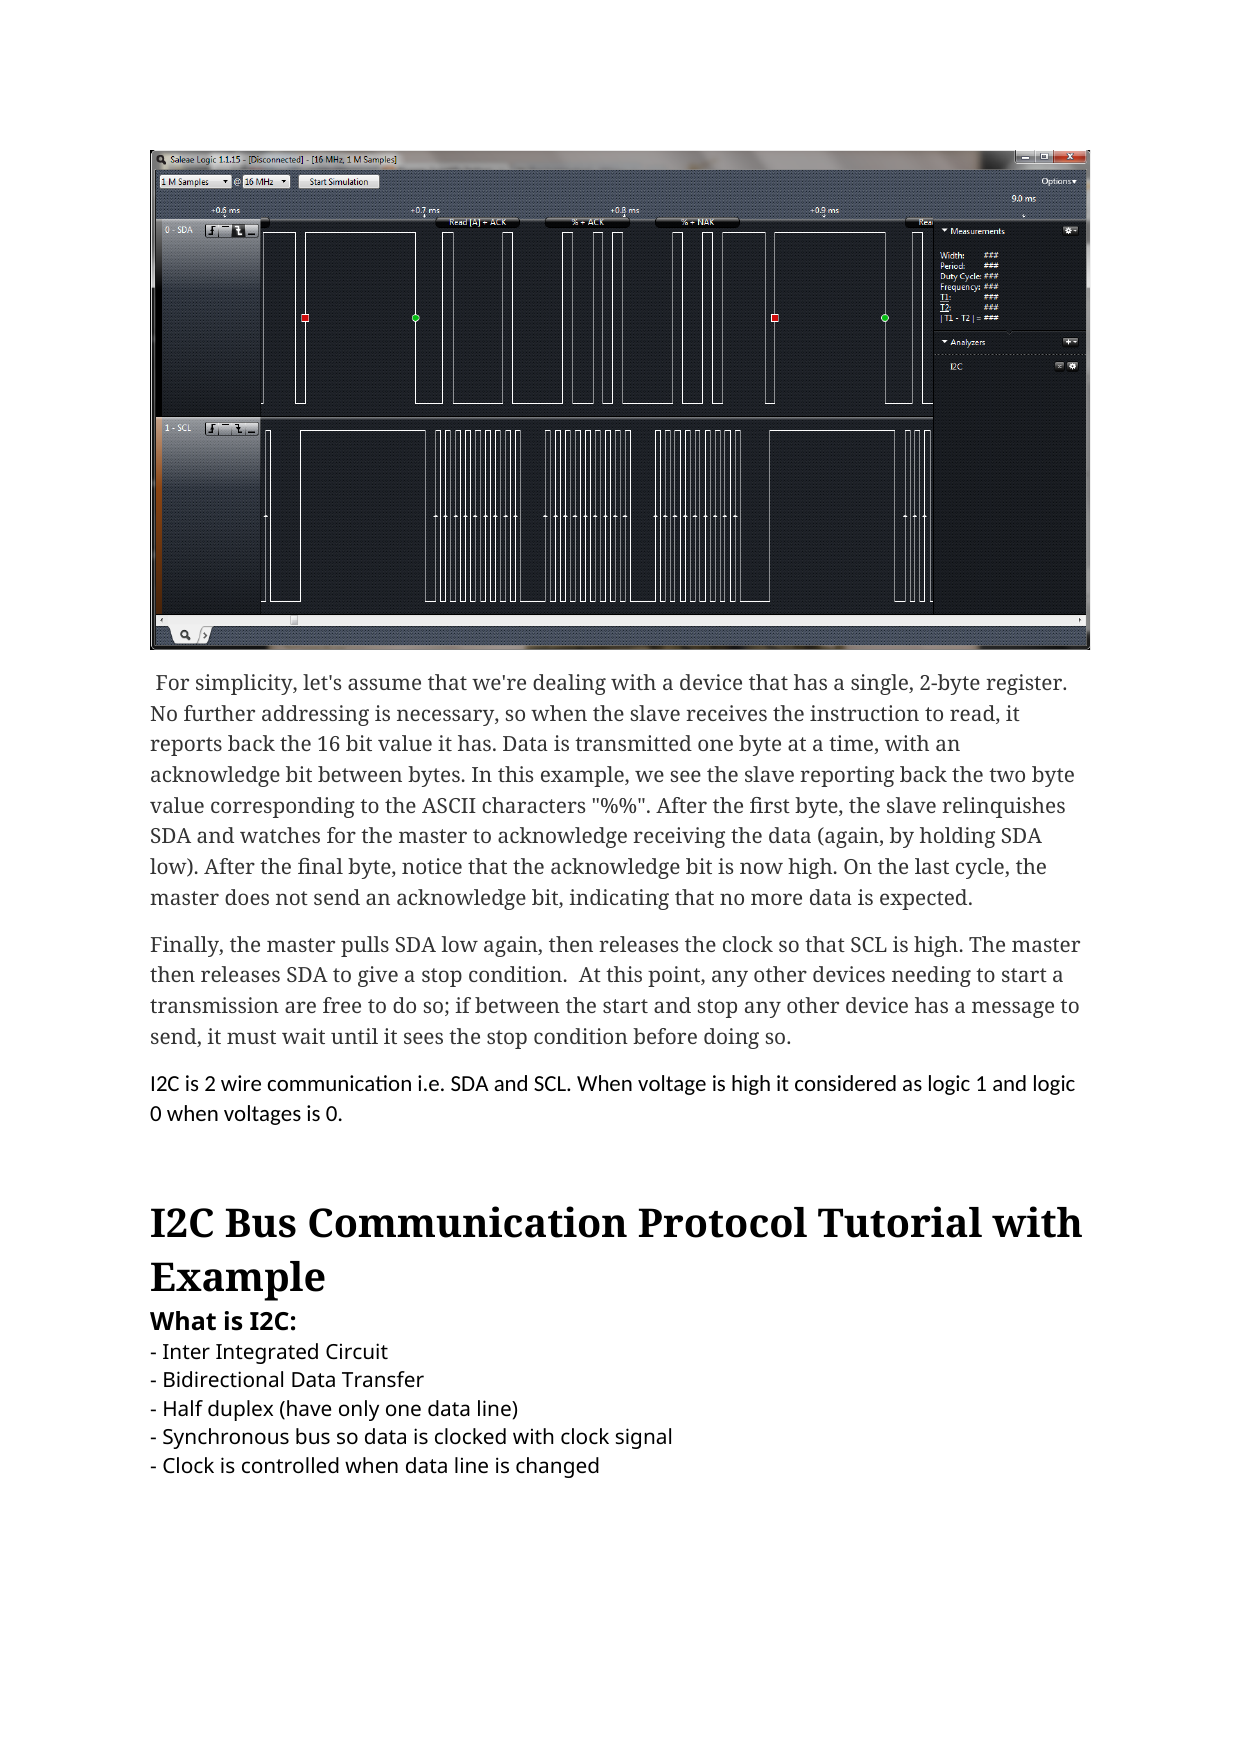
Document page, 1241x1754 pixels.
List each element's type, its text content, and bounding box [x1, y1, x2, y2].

text - Bidirectional Data Transfer - Half duplex (have only one data line) - Synchronous bus so data is clocked with clock signal - Clock is controlled when data line is changed [150, 1366, 1090, 1479]
picture [150, 150, 1091, 650]
text I2C Bus Communication Protocol Tutorial with Example [150, 1195, 1090, 1303]
text What is I2C: [150, 1303, 1090, 1337]
text I2C is 2 wire communication i.e. SDA and SCL. When voltage is high it considered as logic 1 and logic 0 when voltages is 0. [150, 1069, 1090, 1127]
text For simplicity, let's assume that we're dealing with a device that has a single, 2-byte register. No further addressing is necessary, so when the slave receives the instruction to read, it reports back the 16 bit value it has. Data is transmitted one byte at a time, with an acknowledge bit between bytes. In this example, we see the slave reporting back the two byte value corresponding to the ASCII characters "%%". After the first byte, the slave relinquishes SDA and watches for the master to acknowledge receiving the data (again, by holding SDA low). After the final byte, notice that the acknowledge bit is now high. On the last cycle, the master does not send an acknowledge bit, indicating that no more data is expected. [150, 668, 1090, 911]
text - Inter Integrated Circuit [150, 1337, 1090, 1366]
text Finally, the master pulls SDA low again, then releases the clock so that SCL is high. The master then releases SDA to give a stop condition. At this point, any other devices needing to start a transmission are free to do so; if between the start and stop any other device has a message to send, it must wait until it sees the stop condition before doing so. [150, 930, 1090, 1050]
